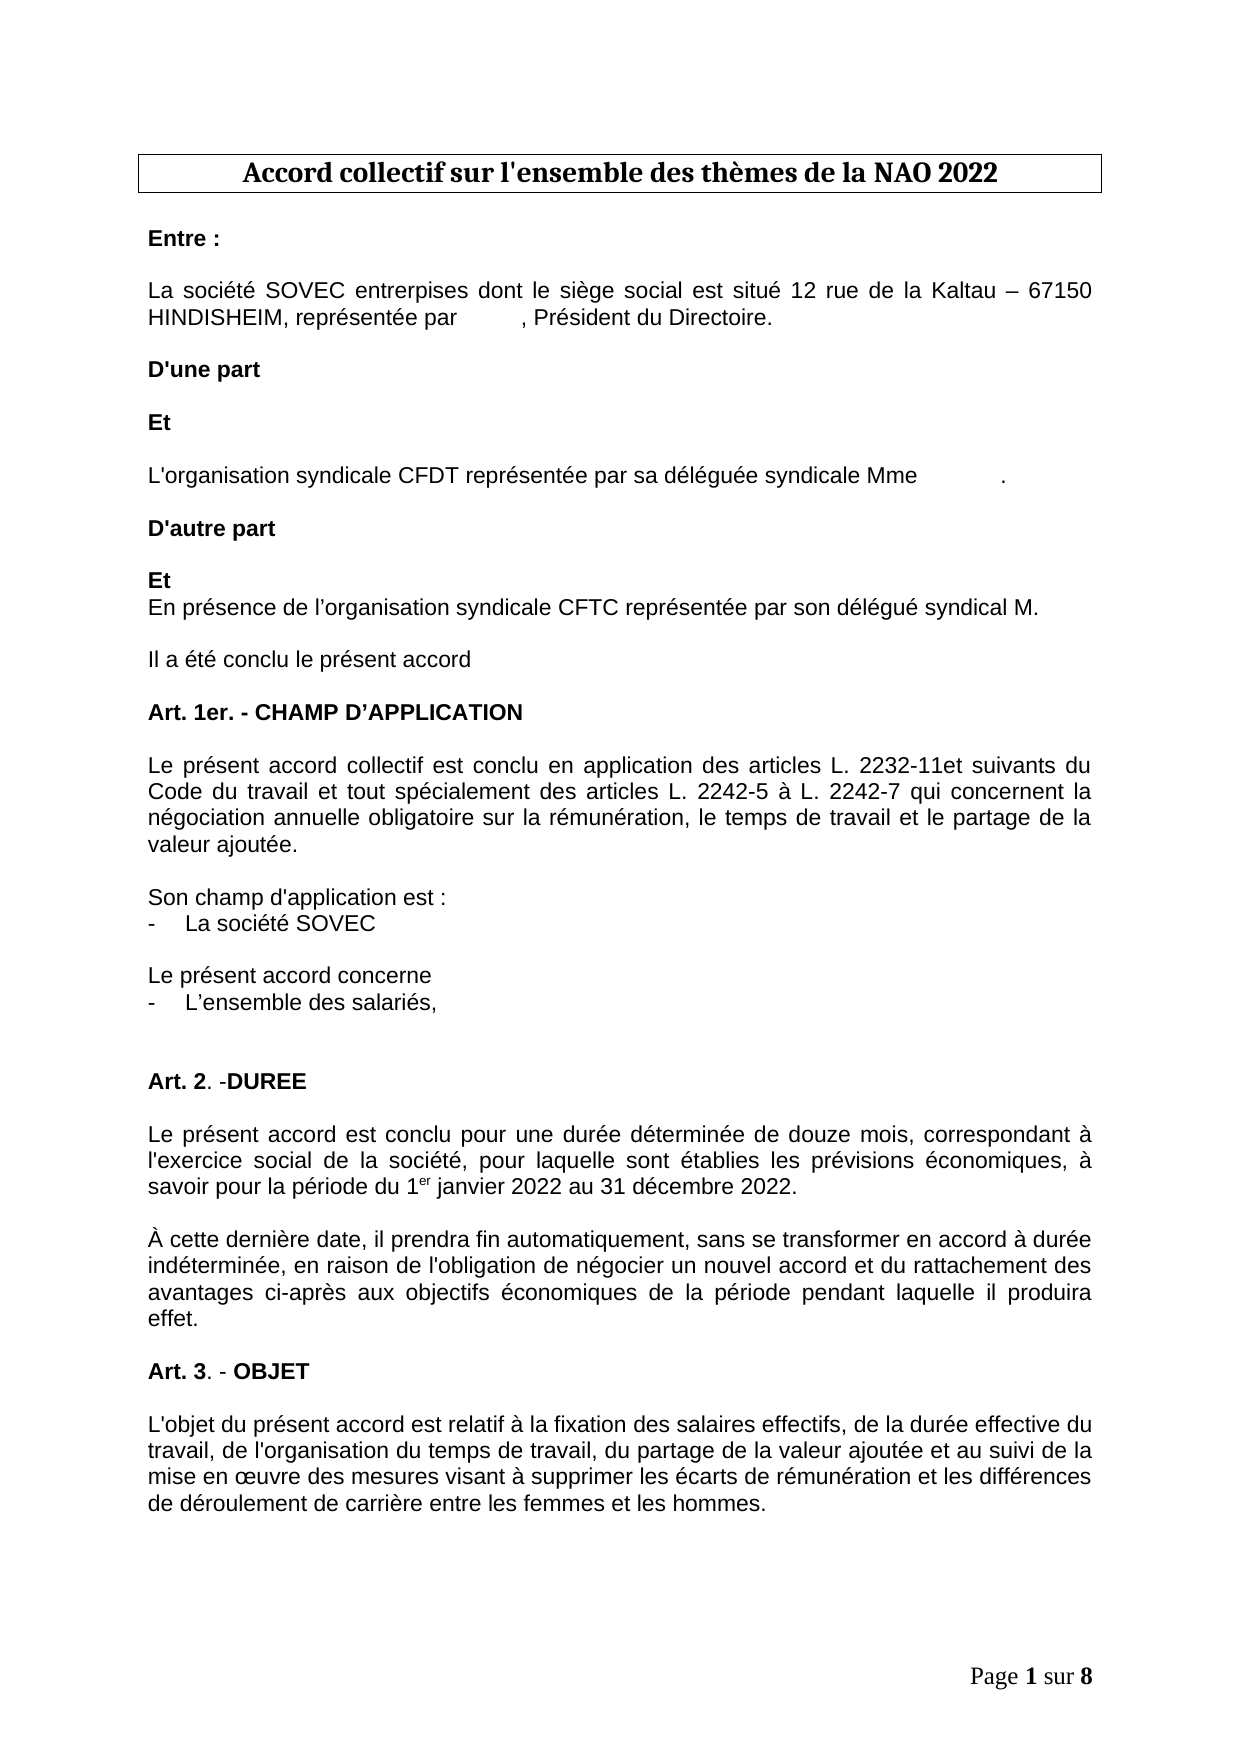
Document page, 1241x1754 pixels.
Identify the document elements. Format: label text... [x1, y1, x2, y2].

text Le présent accord est conclu pour une durée déterminée de douze mois, correspondant à l'exercice social de la société, pour laquelle sont établies les prévisions économiques, à savoir pour la période du 1er janvier 2022 au 31 décembre 2022. [148, 1121, 1093, 1200]
text Et [148, 409, 1093, 435]
text L'objet du présent accord est relatif à la fixation des salaires effectifs, de la durée effective du travail, de l'organisation du temps de travail, du partage de la valeur ajoutée et au suivi de la mise en œuvre des mesures visant à supprimer les écarts de rémunération et les différences de déroulement de carrière entre les femmes et les hommes. [148, 1411, 1093, 1516]
subtitle Accord collectif sur l'ensemble des thèmes de la NAO 2022 [139, 155, 1101, 192]
text Et [148, 567, 1093, 593]
list La société SOVEC [148, 910, 1093, 936]
text À cette dernière date, il prendra fin automatiquement, sans se transformer en accord à durée indéterminée, en raison de l'obligation de négocier un nouvel accord et du rattachement des avantages ci-après aux objectifs économiques de la période pendant laquelle il produira effet. [148, 1226, 1093, 1331]
text D'autre part [148, 514, 1093, 541]
text Le présent accord concerne [148, 962, 1093, 989]
text La société SOVEC entrerpises dont le siège social est situé 12 rue de la Kaltau – 67150 HINDISHEIM, représentée par , Président du Directoire. [148, 277, 1093, 330]
list L’ensemble des salariés, [148, 989, 1093, 1015]
text Son champ d'application est : [148, 883, 1093, 910]
text Art. 1er. - CHAMP D’APPLICATION [148, 699, 1093, 725]
text Art. 3. - OBJET [148, 1358, 1093, 1384]
text Entre : [148, 224, 1093, 251]
text D'une part [148, 356, 1093, 383]
text Il a été conclu le présent accord [148, 646, 1093, 673]
text En présence de l’organisation syndicale CFTC représentée par son délégué syndical M. [148, 593, 1093, 620]
text L'organisation syndicale CFDT représentée par sa déléguée syndicale Mme . [148, 462, 1093, 488]
text Art. 2. -DUREE [148, 1068, 1093, 1094]
text Le présent accord collectif est conclu en application des articles L. 2232-11et suivants du Code du travail et tout spécialement des articles L. 2242-5 à L. 2242-7 qui concernent la négociation annuelle obligatoire sur la rémunération, le temps de travail et le partage de la valeur ajoutée. [148, 752, 1093, 857]
